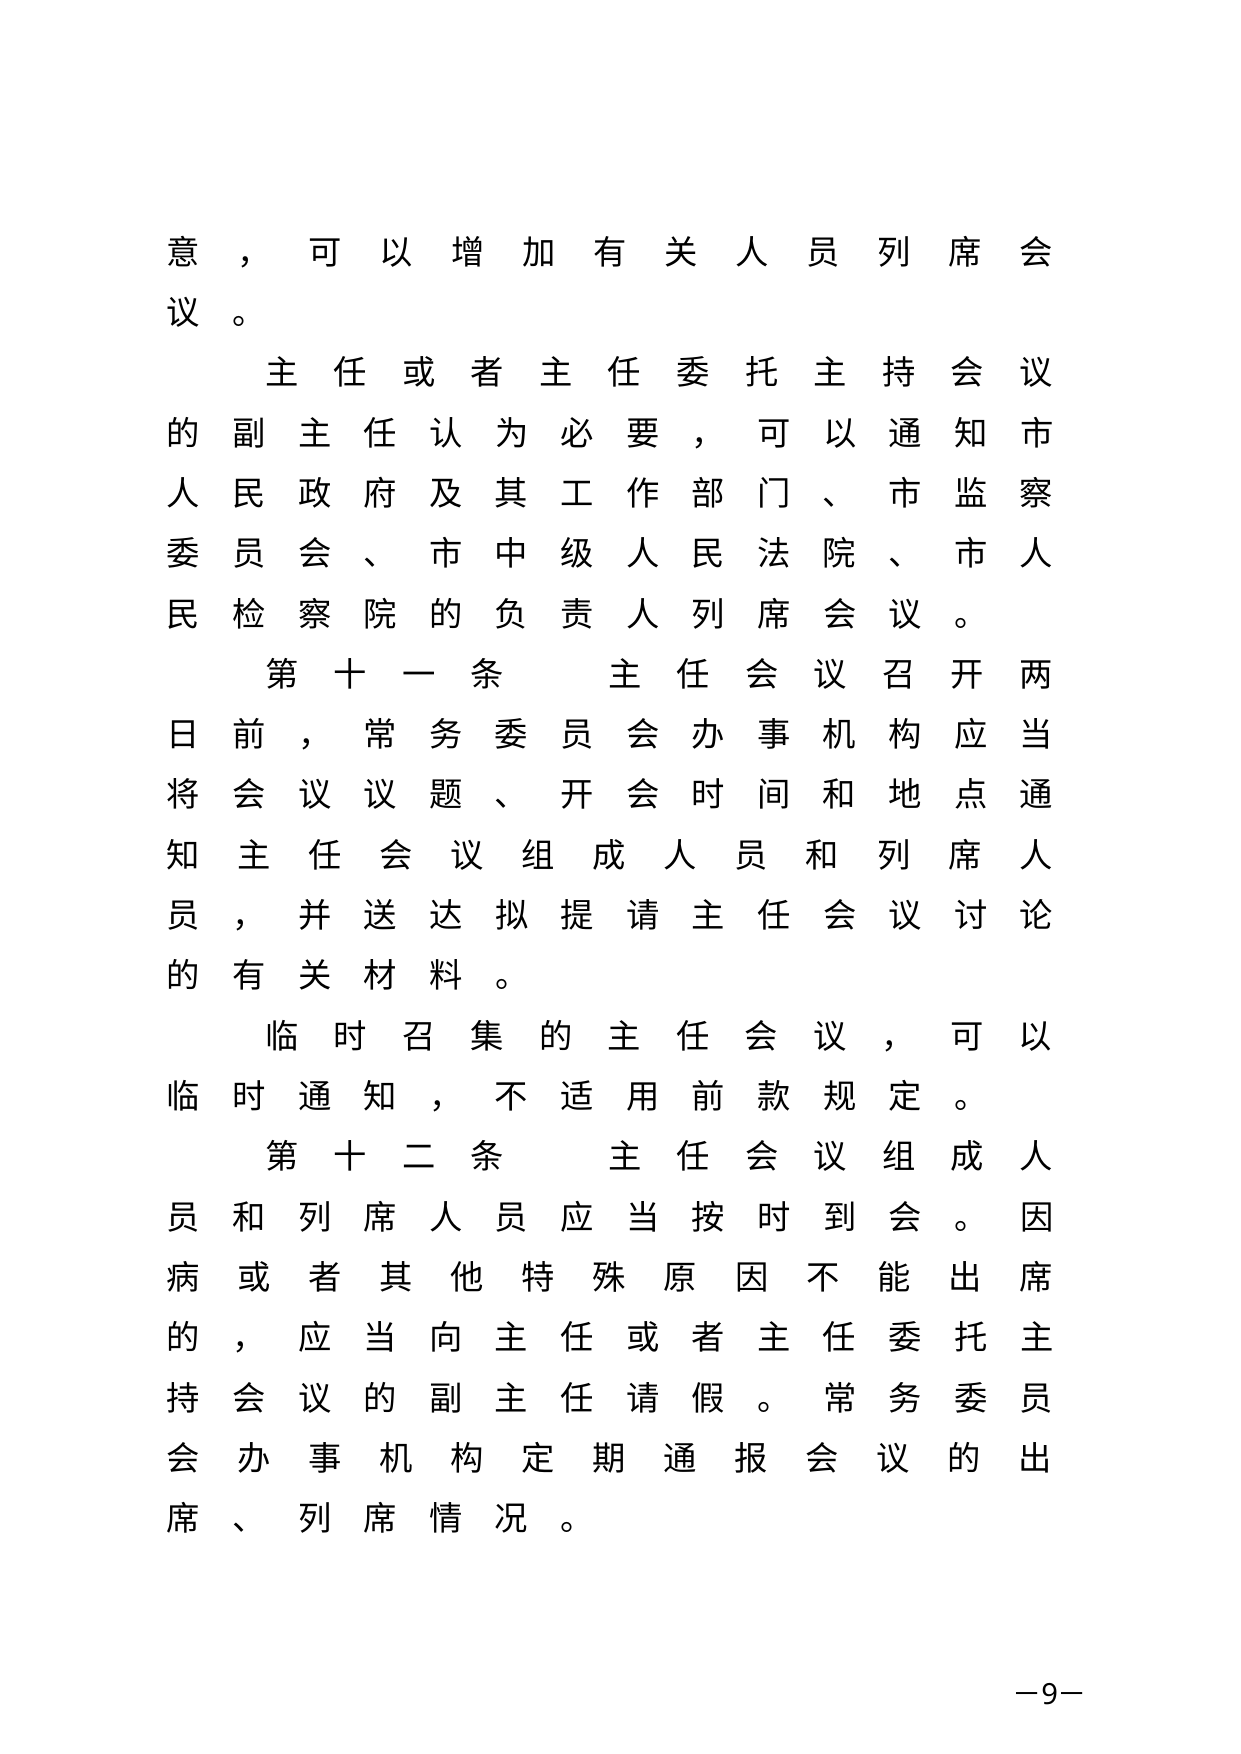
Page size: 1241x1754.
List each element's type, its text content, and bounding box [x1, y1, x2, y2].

text 第十一条 主任会议召开两日前，常务委员会办事机构应当将会议议题、开会时间和地点通知主任会议组成人员和列席人员，并送达拟提请主任会议讨论的有关材料。 [167, 642, 1085, 1003]
text 第十二条 主任会议组成人员和列席人员应当按时到会。因病或者其他特殊原因不能出席的，应当向主任或者主任委托主持会议的副主任请假。常务委员会办事机构定期通报会议的出席、列席情况。 [167, 1124, 1085, 1546]
text 临时召集的主任会议，可以临时通知，不适用前款规定。 [167, 1003, 1085, 1124]
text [167, 219, 1085, 340]
text 主任或者主任委托主持会议的副主任认为必要，可以通知市人民政府及其工作部门、市监察委员会、市中级人民法院、市人民检察院的负责人列席会议。 [167, 340, 1085, 642]
